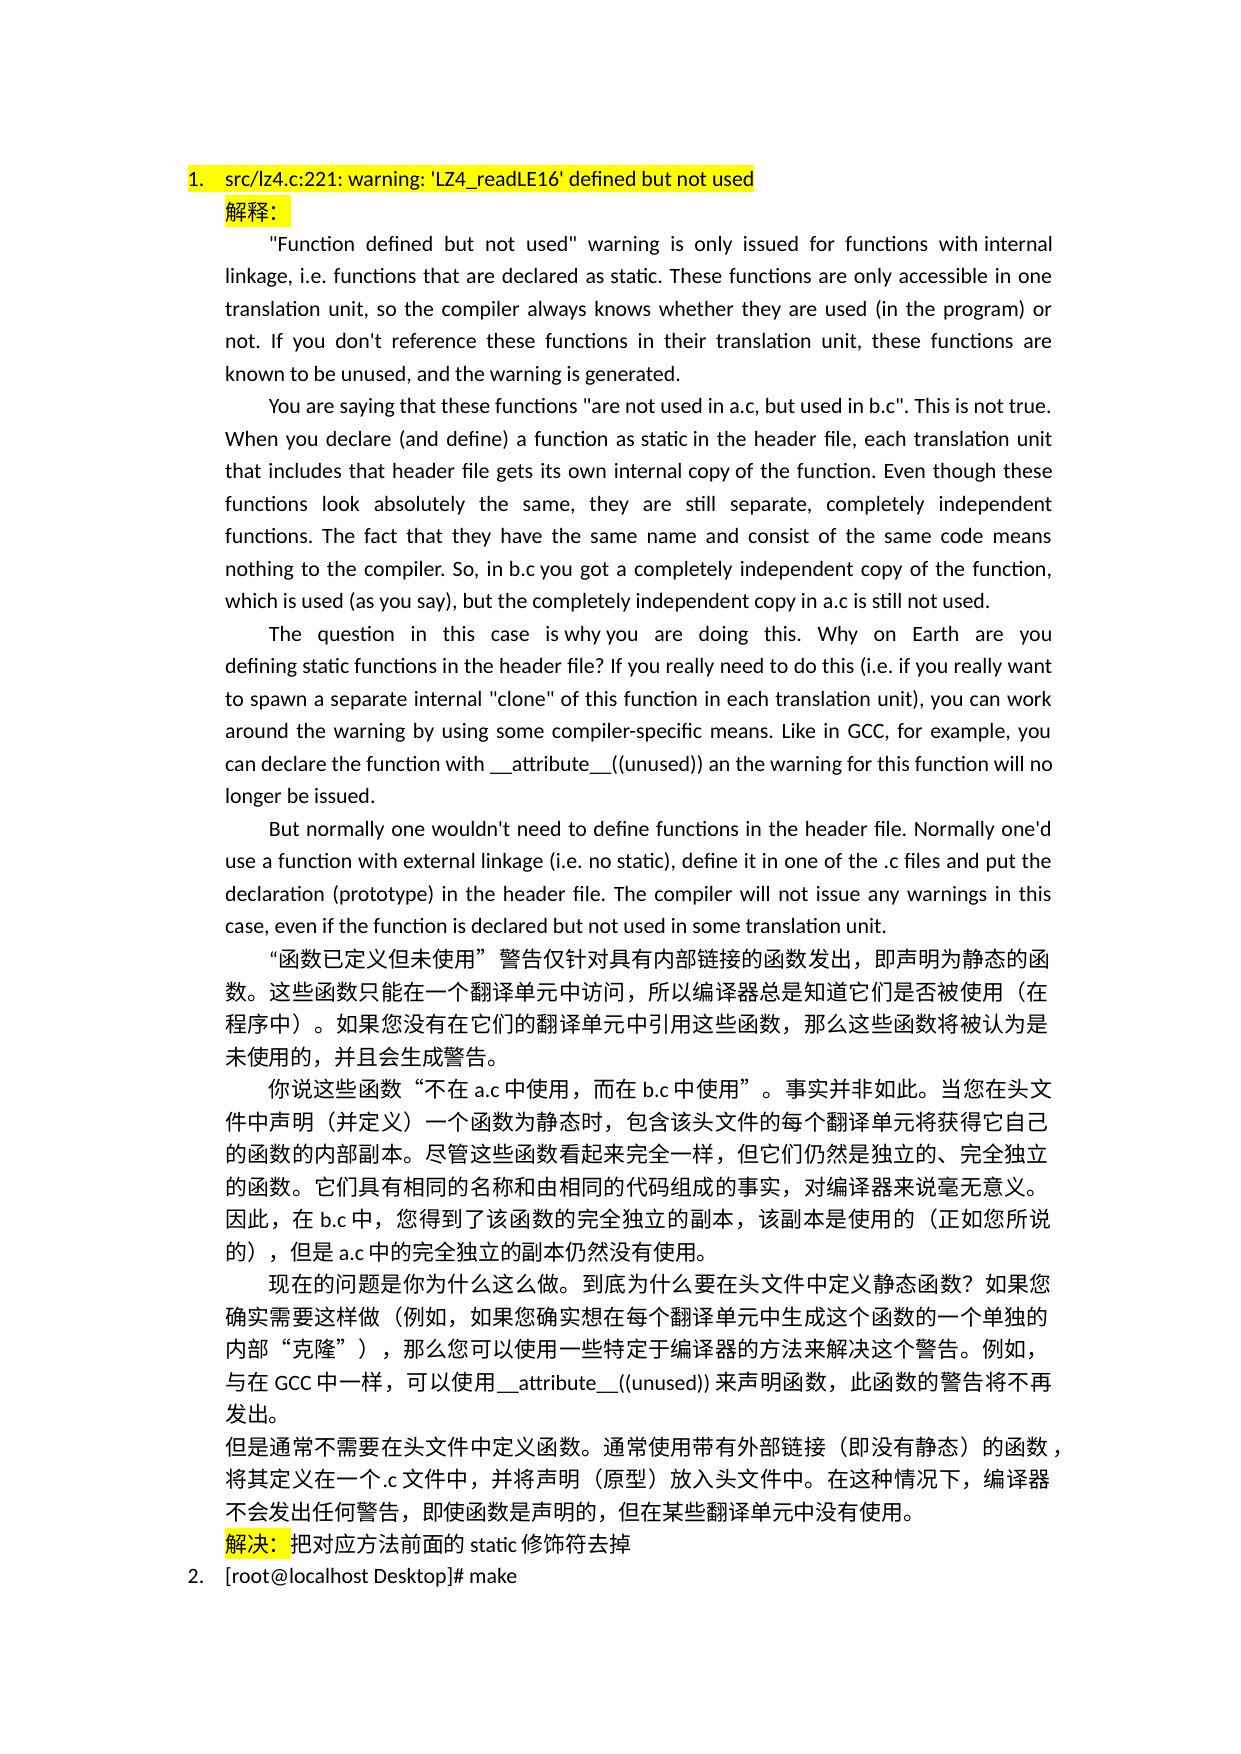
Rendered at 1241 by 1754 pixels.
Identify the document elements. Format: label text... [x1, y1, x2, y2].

list 解决：把对应方法前面的static修饰符去掉 [225, 1527, 1053, 1559]
list "Function defined but not used" warning is only issued for functions with internal linkage, i.e. functions that are declared as static. These functions are only accessible in one translation unit, so the compiler always knows whether they are used (in the program) or not. If you don't reference these functions in their translation unit, these functions are known to be unused, and the warning is generated. [225, 227, 1053, 389]
list src/lz4.c:221: warning: 'LZ4_readLE16' defined but not used [187, 162, 1053, 194]
list 你说这些函数“不在a.c中使用，而在b.c中使用”。事实并非如此。当您在头文件中声明（并定义）一个函数为静态时，包含该头文件的每个翻译单元将获得它自己的函数的内部副本。尽管这些函数看起来完全一样，但它们仍然是独立的、完全独立的函数。它们具有相同的名称和由相同的代码组成的事实，对编译器来说毫无意义。因此，在b.c中，您得到了该函数的完全独立的副本，该副本是使用的（正如您所说的），但是a.c中的完全独立的副本仍然没有使用。 [225, 1072, 1053, 1267]
list 现在的问题是你为什么这么做。到底为什么要在头文件中定义静态函数？如果您确实需要这样做（例如，如果您确实想在每个翻译单元中生成这个函数的一个单独的内部“克隆”），那么您可以使用一些特定于编译器的方法来解决这个警告。例如，与在GCC中一样，可以使用__attribute__((unused)) 来声明函数，此函数的警告将不再发出。 [225, 1267, 1053, 1429]
list 解释： [225, 194, 1053, 227]
list You are saying that these functions "are not used in a.c, but used in b.c". This is not true. When you declare (and define) a function as static in the header file, each translation unit that includes that header file gets its own internal copy of the function. Even though these functions look absolutely the same, they are still separate, completely independent functions. The fact that they have the same name and consist of the same code means nothing to the compiler. So, in b.c you got a completely independent copy of the function, which is used (as you say), but the completely independent copy in a.c is still not used. [225, 389, 1053, 617]
list But normally one wouldn't need to define functions in the header file. Normally one'd use a function with external linkage (i.e. no static), define it in one of the .c files and put the declaration (prototype) in the header file. The compiler will not issue any warnings in this case, even if the function is declared but not used in some translation unit. [225, 812, 1053, 942]
list The question in this case is why you are doing this. Why on Earth are you defining static functions in the header file? If you really need to do this (i.e. if you really want to spawn a separate internal "clone" of this function in each translation unit), you can work around the warning by using some compiler-specific means. Like in GCC, for example, you can declare the function with __attribute__((unused)) an the warning for this function will no longer be issued. [225, 617, 1053, 812]
list [root@localhost Desktop]# make [187, 1559, 1053, 1592]
list 但是通常不需要在头文件中定义函数。通常使用带有外部链接（即没有静态）的函数，将其定义在一个.c文件中，并将声明（原型）放入头文件中。在这种情况下，编译器不会发出任何警告，即使函数是声明的，但在某些翻译单元中没有使用。 [225, 1429, 1053, 1527]
list “函数已定义但未使用”警告仅针对具有内部链接的函数发出，即声明为静态的函数。这些函数只能在一个翻译单元中访问，所以编译器总是知道它们是否被使用（在程序中）。如果您没有在它们的翻译单元中引用这些函数，那么这些函数将被认为是未使用的，并且会生成警告。 [225, 942, 1053, 1072]
